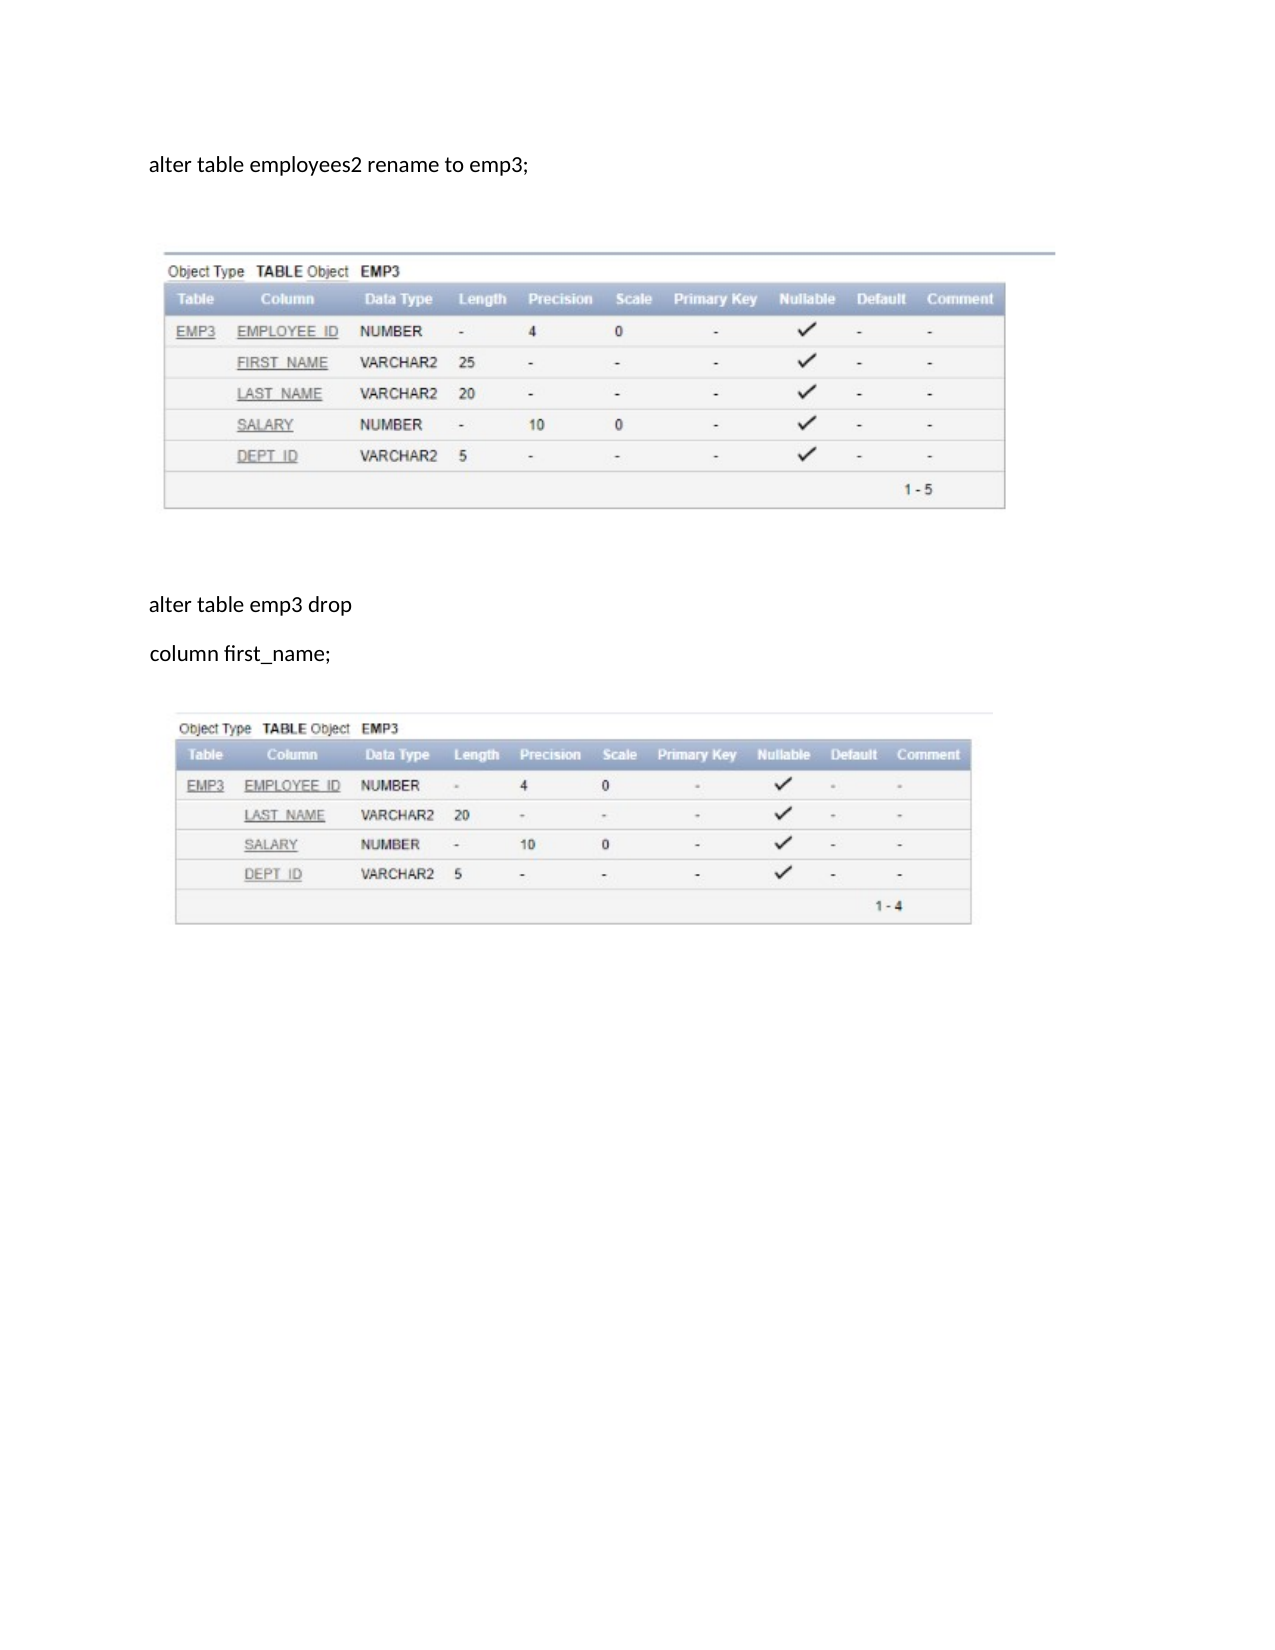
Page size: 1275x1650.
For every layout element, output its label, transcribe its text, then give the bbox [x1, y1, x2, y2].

picture [155, 242, 1056, 527]
text alter table employees2 rename to emp3; [148, 150, 1169, 178]
text alter table emp3 drop column first_name; [148, 590, 381, 667]
picture [155, 687, 993, 961]
